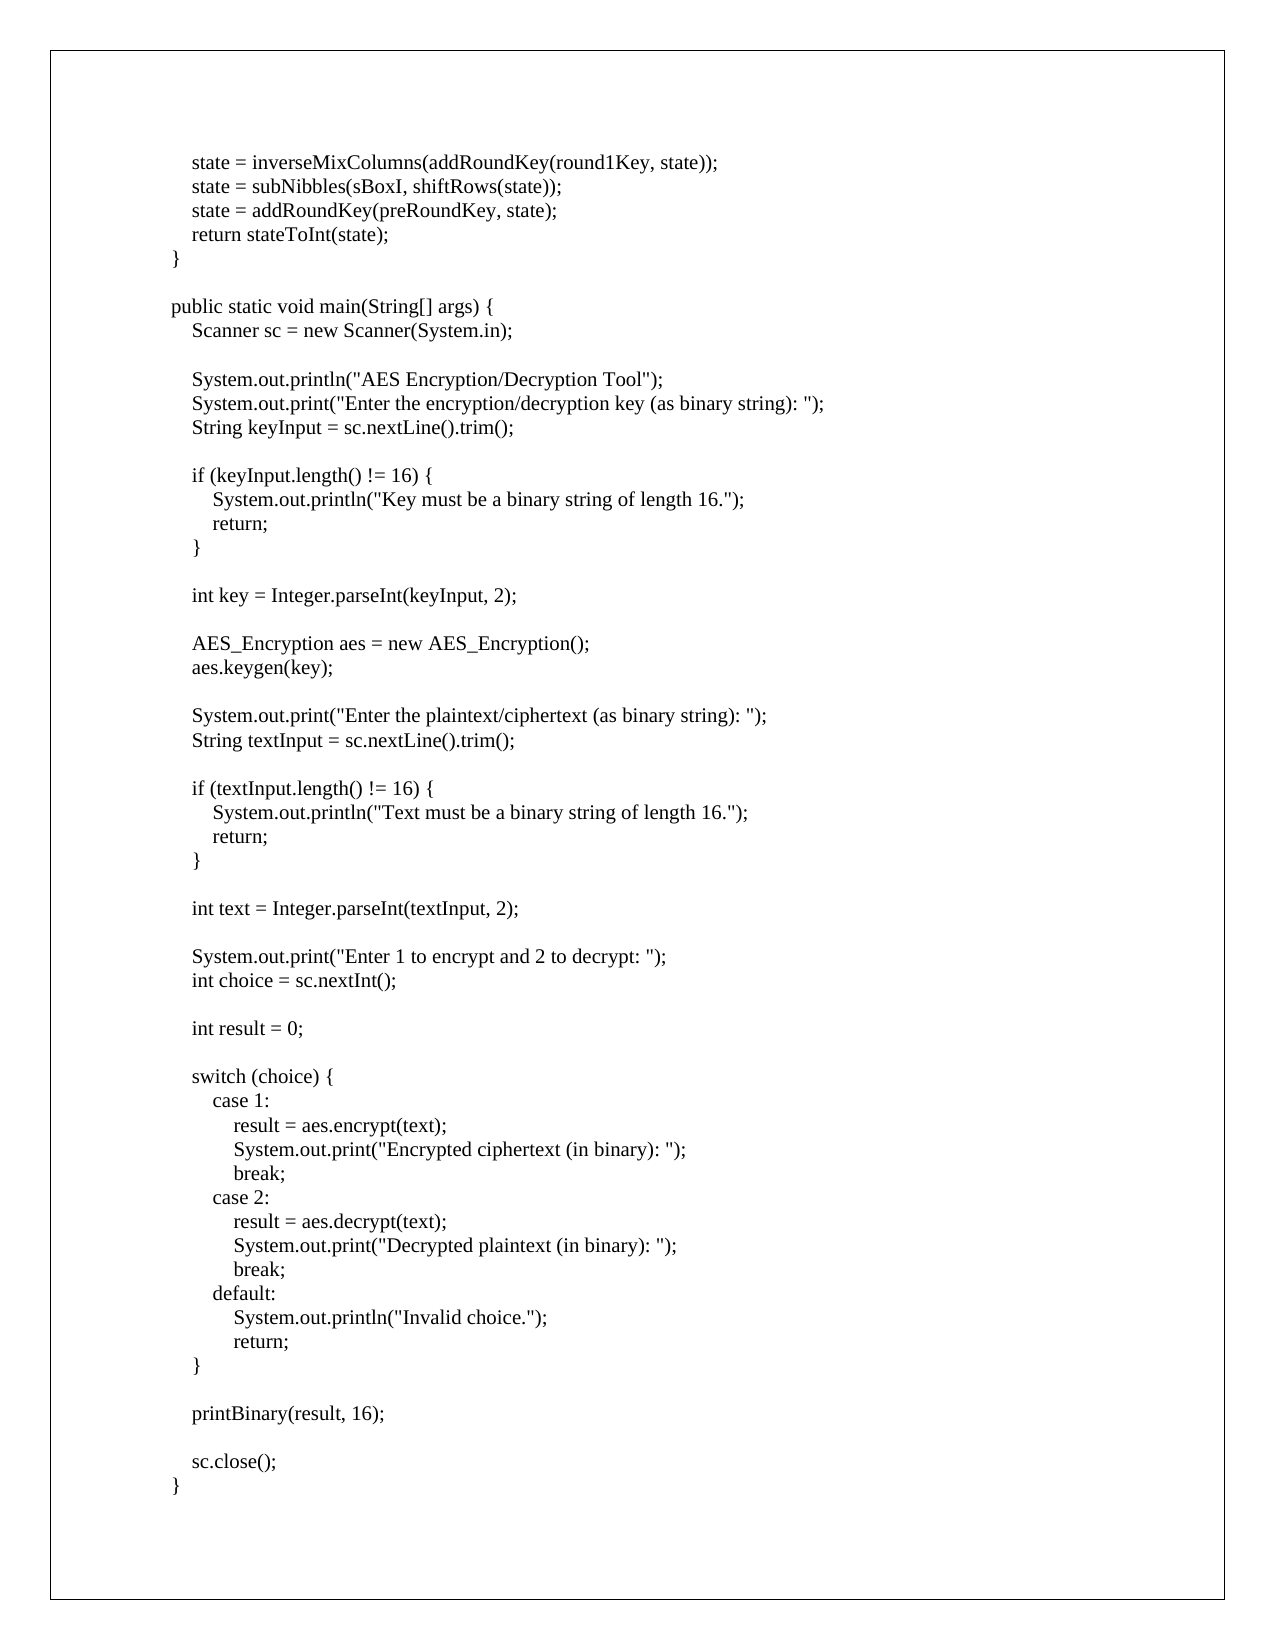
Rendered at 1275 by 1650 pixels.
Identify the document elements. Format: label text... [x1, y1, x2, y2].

text int text = Integer.parseInt(textInput, 2); [150, 896, 1125, 920]
text System.out.print("Enter the plaintext/ciphertext (as binary string): "); [150, 703, 1125, 727]
text state = inverseMixColumns(addRoundKey(round1Key, state)); [150, 150, 1125, 174]
text state = addRoundKey(preRoundKey, state); [150, 198, 1125, 222]
text switch (choice) { [150, 1064, 1125, 1088]
text return; [150, 824, 1125, 848]
text sc.close(); [150, 1449, 1125, 1473]
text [150, 174, 1125, 198]
text case 2: [150, 1185, 1125, 1209]
text System.out.println("Text must be a binary string of length 16."); [150, 800, 1125, 824]
text int result = 0; [150, 1016, 1125, 1040]
text public static void main(String[] args) { [150, 294, 1125, 318]
text } [150, 246, 1125, 270]
text if (keyInput.length() != 16) { [150, 463, 1125, 487]
text } [150, 1353, 1125, 1377]
text AES_Encryption aes = new AES_Encryption(); [150, 631, 1125, 655]
text int key = Integer.parseInt(keyInput, 2); [150, 583, 1125, 607]
text System.out.print("Enter 1 to encrypt and 2 to decrypt: "); [150, 944, 1125, 968]
text } [150, 535, 1125, 559]
text String keyInput = sc.nextLine().trim(); [150, 415, 1125, 439]
text break; [150, 1257, 1125, 1281]
text return; [150, 1329, 1125, 1353]
text System.out.print("Enter the encryption/decryption key (as binary string): "); [150, 391, 1125, 415]
text aes.keygen(key); [150, 655, 1125, 679]
text break; [150, 1161, 1125, 1185]
text printBinary(result, 16); [150, 1401, 1125, 1425]
text int choice = sc.nextInt(); [150, 968, 1125, 992]
text return stateToInt(state); [150, 222, 1125, 246]
text System.out.println("AES Encryption/Decryption Tool"); [150, 367, 1125, 391]
text case 1: [150, 1088, 1125, 1112]
text System.out.print("Decrypted plaintext (in binary): "); [150, 1233, 1125, 1257]
text default: [150, 1281, 1125, 1305]
text result = aes.decrypt(text); [150, 1209, 1125, 1233]
text result = aes.encrypt(text); [150, 1112, 1125, 1137]
text if (textInput.length() != 16) { [150, 776, 1125, 800]
text } [150, 1473, 1125, 1497]
text return; [150, 511, 1125, 535]
text String textInput = sc.nextLine().trim(); [150, 727, 1125, 752]
text } [150, 848, 1125, 872]
text System.out.println("Invalid choice."); [150, 1305, 1125, 1329]
text System.out.print("Encrypted ciphertext (in binary): "); [150, 1137, 1125, 1161]
text Scanner sc = new Scanner(System.in); [150, 318, 1125, 342]
text System.out.println("Key must be a binary string of length 16."); [150, 487, 1125, 511]
